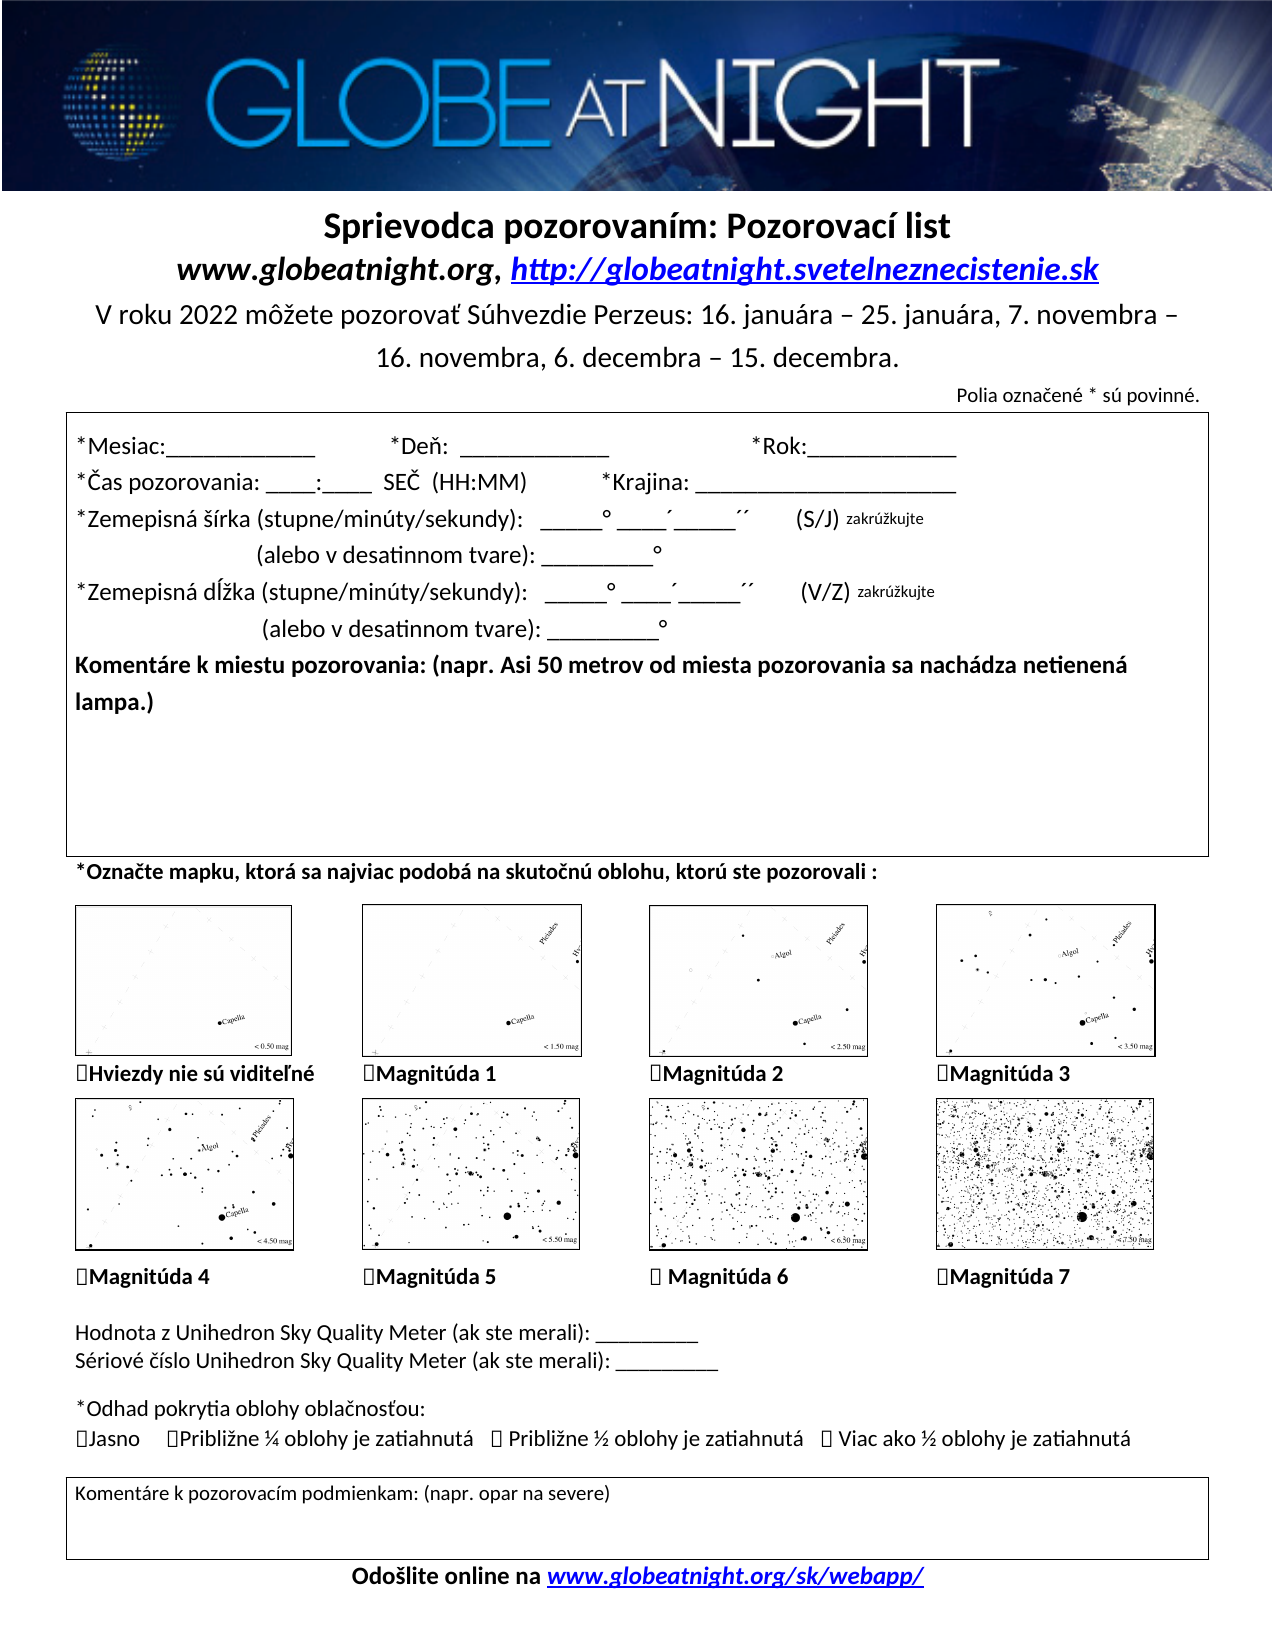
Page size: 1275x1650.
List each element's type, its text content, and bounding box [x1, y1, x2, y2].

picture [76, 906, 291, 1055]
text *Odhad pokrytia oblohy oblačnosťou: [75, 1394, 1200, 1423]
text Jasno Približne ¼ oblohy je zatiahnutá  Približne ½ oblohy je zatiahnutá  Viac ako ½ oblohy je zatiahnutá [75, 1423, 1200, 1454]
text Komentáre k pozorovacím podmienkam: (napr. opar na severe) [67, 1478, 1208, 1506]
text Komentáre k miestu pozorovania: (napr. Asi 50 metrov od miesta pozorovania sa nachádza netienená lampa.) [67, 632, 1208, 716]
picture [650, 906, 867, 1056]
table_cell Magnitúda 3 [924, 1057, 1211, 1094]
picture [650, 1099, 867, 1249]
table_cell Magnitúda 4 [64, 1261, 351, 1298]
text www.globeatnight.org, http://globeatnight.svetelneznecistenie.sk [75, 247, 1200, 288]
text *Zemepisná šírka (stupne/minúty/sekundy): _____° ____´_____´´ (S/J) zakrúžkujte [67, 485, 1208, 522]
picture [937, 905, 1154, 1056]
picture [363, 1099, 579, 1249]
table_header *Označte mapku, ktorá sa najviac podobá na skutočnú oblohu, ktorú ste pozorovali : [64, 857, 1211, 900]
text Sériové číslo Unihedron Sky Quality Meter (ak ste merali): _________ [75, 1346, 1200, 1374]
text V roku 2022 môžete pozorovať Súhvezdie Perzeus: 16. januára – 25. januára, 7. novembra – 16. novembra, 6. decembra – 15. decembra. [75, 296, 1200, 375]
picture [76, 1099, 293, 1249]
table_cell Hviezdy nie sú viditeľné [64, 1057, 351, 1094]
text *Čas pozorovania: ____:____ SEČ (HH:MM) *Krajina: _____________________ [67, 449, 1208, 485]
text (alebo v desatinnom tvare): _________° [67, 522, 1208, 558]
table_cell [924, 1094, 1211, 1261]
table_cell [351, 1094, 637, 1261]
text Polia označené * sú povinné. [75, 382, 1200, 407]
text *Zemepisná dĺžka (stupne/minúty/sekundy): _____° ____´_____´´ (V/Z) zakrúžkujte [67, 558, 1208, 595]
table_cell Magnitúda 7 [924, 1261, 1211, 1298]
text Sprievodca pozorovaním: Pozorovací list [75, 191, 1200, 247]
table_cell [351, 900, 637, 1057]
table_cell [64, 900, 351, 1057]
text Odošlite online na www.globeatnight.org/sk/webapp/ [75, 1560, 1200, 1590]
table_cell  Magnitúda 6 [638, 1261, 924, 1298]
table_cell [638, 900, 924, 1057]
table_cell [64, 1094, 351, 1261]
table_cell [924, 900, 1211, 1057]
table_cell Magnitúda 2 [638, 1057, 924, 1094]
text *Mesiac:____________ *Deň: ____________ *Rok:____________ [67, 413, 1208, 449]
table_cell Magnitúda 1 [351, 1057, 637, 1094]
table_cell [638, 1094, 924, 1261]
picture [937, 1099, 1153, 1249]
picture [363, 905, 581, 1056]
text (alebo v desatinnom tvare): _________° [67, 595, 1208, 632]
text Hodnota z Unihedron Sky Quality Meter (ak ste merali): _________ [75, 1318, 1200, 1346]
table_cell Magnitúda 5 [351, 1261, 637, 1298]
